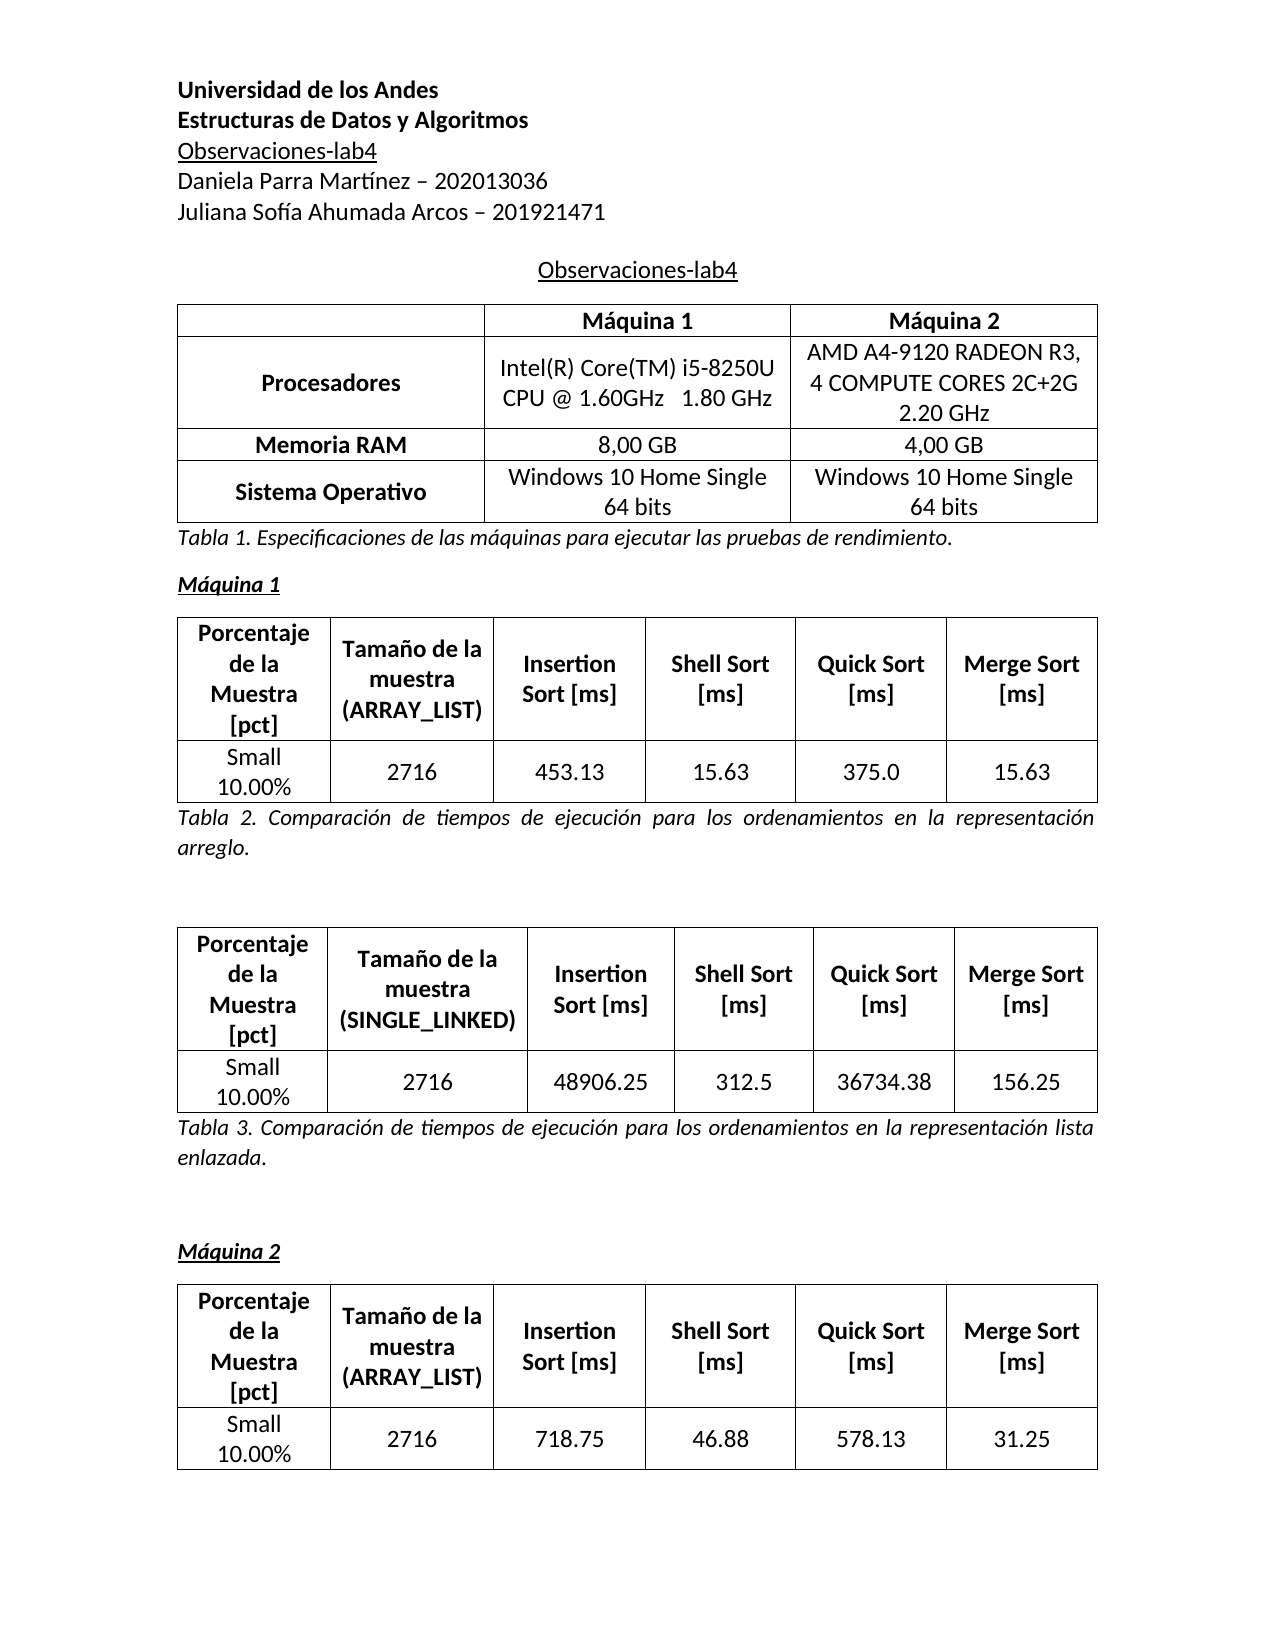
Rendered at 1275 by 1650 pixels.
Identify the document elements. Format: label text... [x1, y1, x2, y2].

table_cell Memoria RAM [178, 429, 484, 460]
table_header Quick Sort [ms] [796, 618, 946, 740]
table_cell 156.25 [955, 1051, 1097, 1112]
table_cell Sistema Operativo [178, 461, 484, 522]
table_cell Procesadores [178, 337, 484, 428]
table_header Tamaño de la muestra (SINGLE_LINKED) [328, 928, 527, 1050]
table_cell 2716 [331, 741, 493, 802]
table_header Shell Sort [ms] [646, 618, 795, 740]
table_header Tamaño de la muestra (ARRAY_LIST) [331, 1285, 493, 1407]
text Máquina 1 [177, 570, 1098, 598]
text Observaciones-lab4 [177, 254, 1098, 285]
table_cell Windows 10 Home Single 64 bits [791, 461, 1097, 522]
table_header Insertion Sort [ms] [494, 1285, 645, 1407]
table_header Porcentaje de la Muestra [pct] [178, 618, 330, 740]
table_cell 8,00 GB [485, 429, 790, 460]
text Tabla 1. Especificaciones de las máquinas para ejecutar las pruebas de rendimiento. [177, 523, 1098, 551]
table_header Porcentaje de la Muestra [pct] [178, 1285, 330, 1407]
table_cell 46.88 [646, 1408, 795, 1469]
text Tabla 3. Comparación de tiempos de ejecución para los ordenamientos en la representación lista enlazada. [177, 1113, 1098, 1171]
table_cell 4,00 GB [791, 429, 1097, 460]
table_header Tamaño de la muestra (ARRAY_LIST) [331, 618, 493, 740]
table_cell 15.63 [646, 741, 795, 802]
table_cell Small 10.00% [178, 1051, 327, 1112]
table_header Quick Sort [ms] [796, 1285, 946, 1407]
table_header Insertion Sort [ms] [528, 928, 674, 1050]
text Máquina 2 [177, 1237, 1098, 1265]
table_header Máquina 1 [485, 305, 790, 336]
table_cell AMD A4-9120 RADEON R3, 4 COMPUTE CORES 2C+2G 2.20 GHz [791, 337, 1097, 428]
table_header Shell Sort [ms] [646, 1285, 795, 1407]
table_cell 2716 [328, 1051, 527, 1112]
table_cell 36734.38 [814, 1051, 954, 1112]
table_cell 312.5 [675, 1051, 813, 1112]
table_header Merge Sort [ms] [947, 618, 1097, 740]
table_cell Small 10.00% [178, 741, 330, 802]
table_cell 718.75 [494, 1408, 645, 1469]
table_cell 48906.25 [528, 1051, 674, 1112]
table_header Merge Sort [ms] [947, 1285, 1097, 1407]
table_cell Windows 10 Home Single 64 bits [485, 461, 790, 522]
table_header [178, 305, 484, 336]
table_cell 375.0 [796, 741, 946, 802]
table_cell 2716 [331, 1408, 493, 1469]
table_cell 578.13 [796, 1408, 946, 1469]
table_header Quick Sort [ms] [814, 928, 954, 1050]
table_cell Small 10.00% [178, 1408, 330, 1469]
table_header Shell Sort [ms] [675, 928, 813, 1050]
table_cell 31.25 [947, 1408, 1097, 1469]
table_cell Intel(R) Core(TM) i5-8250U CPU @ 1.60GHz 1.80 GHz [485, 337, 790, 428]
table_header Merge Sort [ms] [955, 928, 1097, 1050]
text Tabla 2. Comparación de tiempos de ejecución para los ordenamientos en la representación arreglo. [177, 803, 1098, 861]
table_header Máquina 2 [791, 305, 1097, 336]
table_cell 15.63 [947, 741, 1097, 802]
table_header Insertion Sort [ms] [494, 618, 645, 740]
table_cell 453.13 [494, 741, 645, 802]
table_header Porcentaje de la Muestra [pct] [178, 928, 327, 1050]
